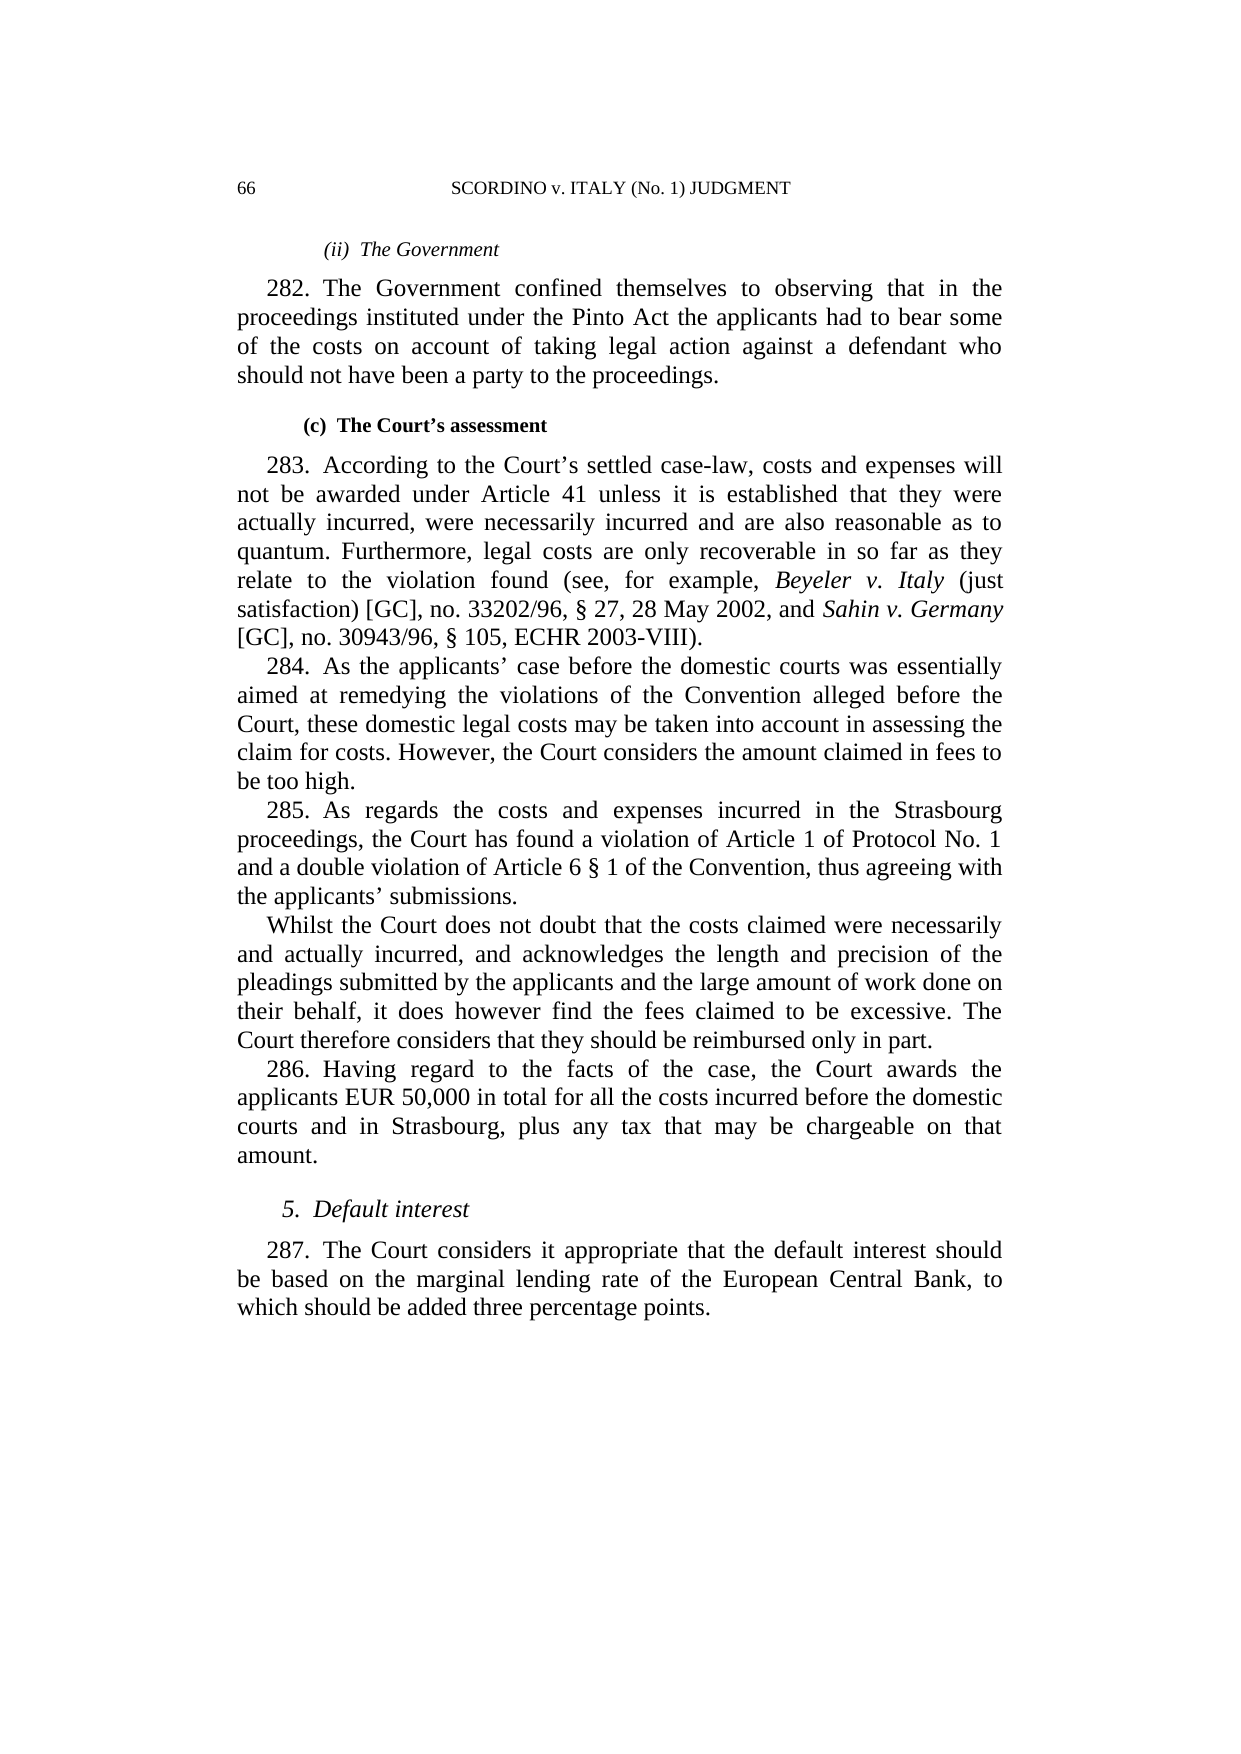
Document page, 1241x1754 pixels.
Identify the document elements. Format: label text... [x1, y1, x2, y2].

text Whilst the Court does not doubt that the costs claimed were necessarily and actually incurred, and acknowledges the length and precision of the pleadings submitted by the applicants and the large amount of work done on their behalf, it does however find the fees claimed to be excessive. The Court therefore considers that they should be reimbursed only in part. [237, 910, 1003, 1054]
text 284. As the applicants’ case before the domestic courts was essentially aimed at remedying the violations of the Convention alleged before the Court, these domestic legal costs may be taken into account in assessing the claim for costs. However, the Court considers the amount claimed in fees to be too high. [237, 651, 1003, 795]
text (c) The Court’s assessment [303, 413, 1003, 437]
text 285. As regards the costs and expenses incurred in the Strasbourg proceedings, the Court has found a violation of Article 1 of Protocol No. 1 and a double violation of Article 6 § 1 of the Convention, thus agreeing with the applicants’ submissions. [237, 795, 1003, 910]
text 287. The Court considers it appropriate that the default interest should be based on the marginal lending rate of the European Central Bank, to which should be added three percentage points. [237, 1235, 1003, 1321]
text 283. According to the Court’s settled case-law, costs and expenses will not be awarded under Article 41 unless it is established that they were actually incurred, were necessarily incurred and are also reasonable as to quantum. Furthermore, legal costs are only recoverable in so far as they relate to the violation found (see, for example, Beyeler v. Italy (just satisfaction) [GC], no. 33202/96, § 27, , and Sahin v. Germany [GC], no. 30943/96, § 105, ECHR 2003-VIII). [237, 450, 1003, 651]
text 5. Default interest [282, 1194, 1003, 1222]
text 282. The Government confined themselves to observing that in the proceedings instituted under the Pinto Act the applicants had to bear some of the costs on account of taking legal action against a defendant who should not have been a party to the proceedings. [237, 273, 1003, 388]
text 286. Having regard to the facts of the case, the Court awards the applicants EUR 50,000 in total for all the costs incurred before the domestic courts and in Strasbourg, plus any tax that may be chargeable on that amount. [237, 1054, 1003, 1169]
text (ii) The Government [324, 237, 1003, 261]
